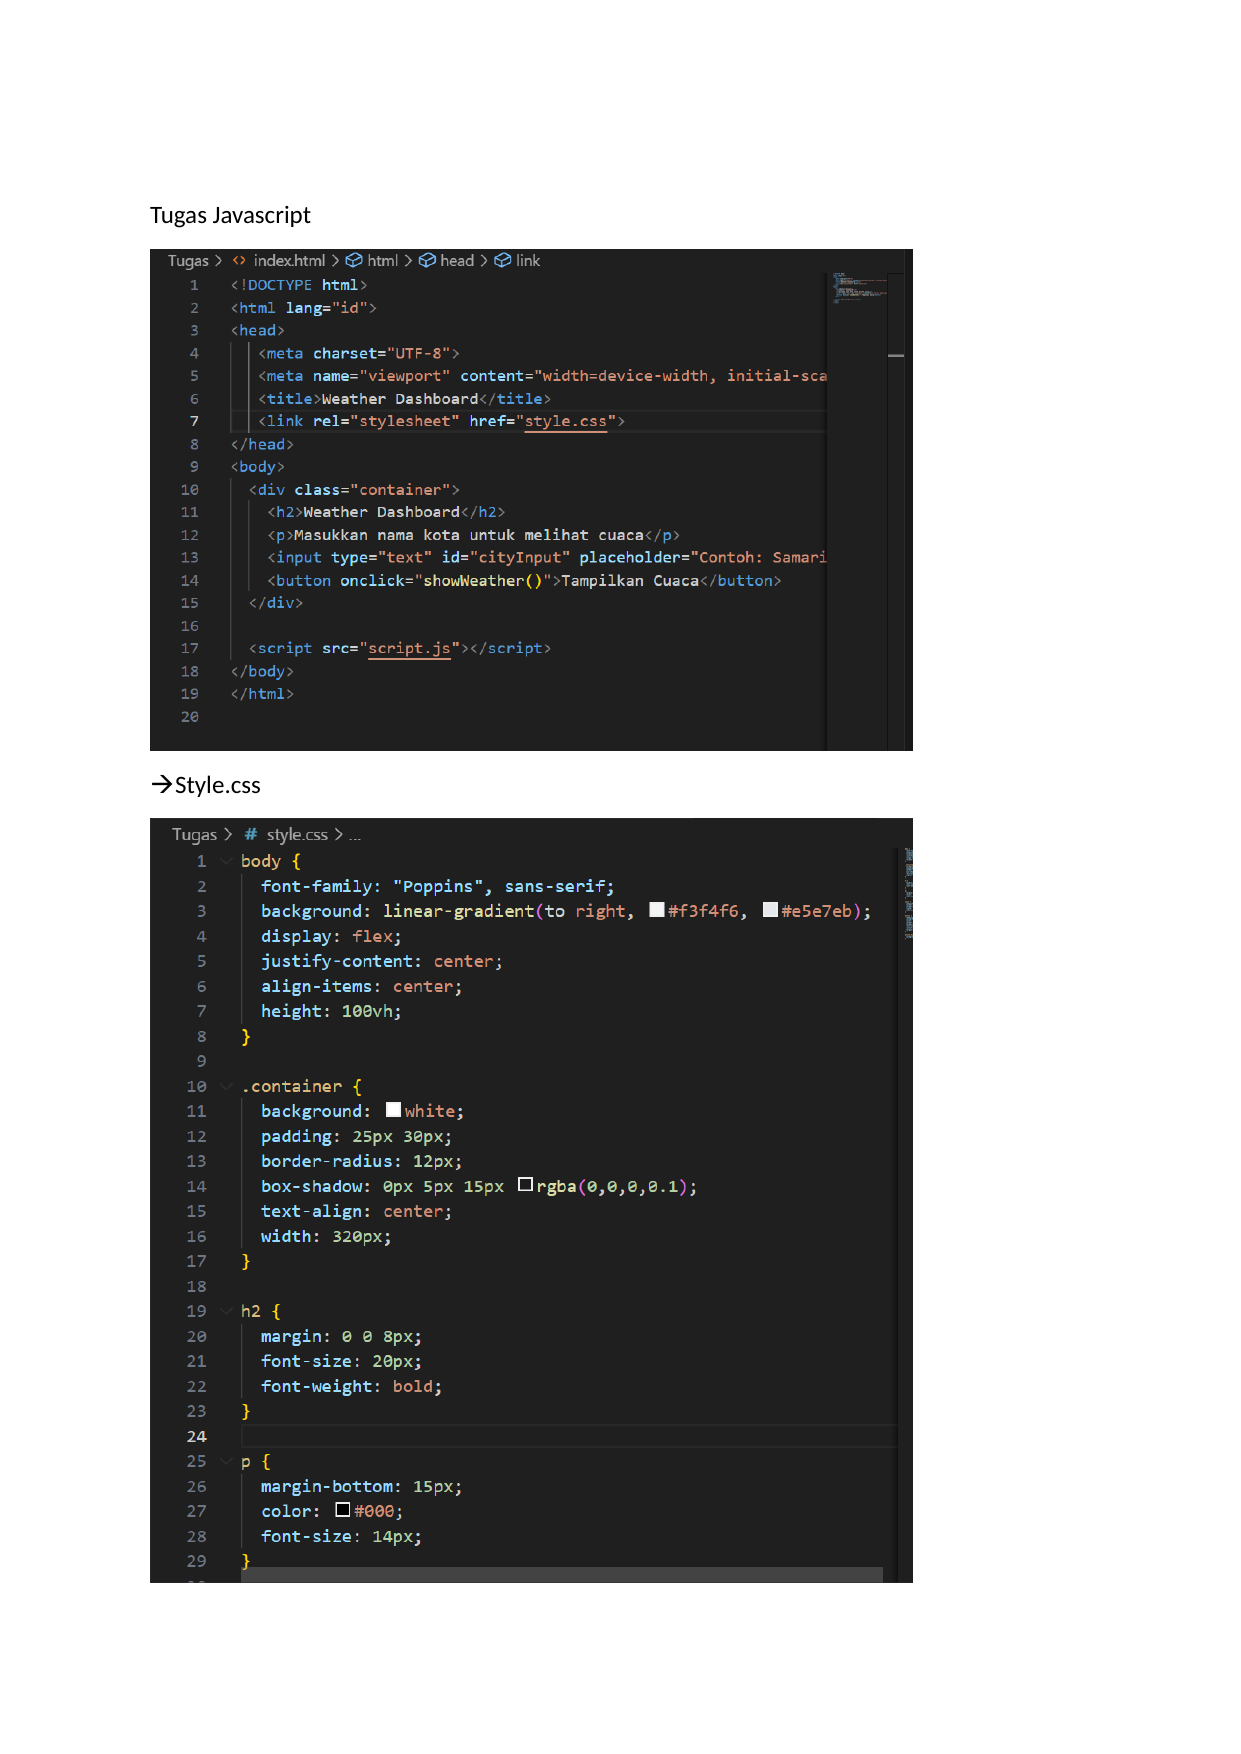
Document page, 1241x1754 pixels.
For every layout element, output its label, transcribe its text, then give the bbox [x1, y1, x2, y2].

text Tugas Javascript [150, 199, 1090, 230]
picture [150, 818, 913, 1583]
text Style.css [150, 769, 1090, 800]
picture [150, 249, 913, 751]
